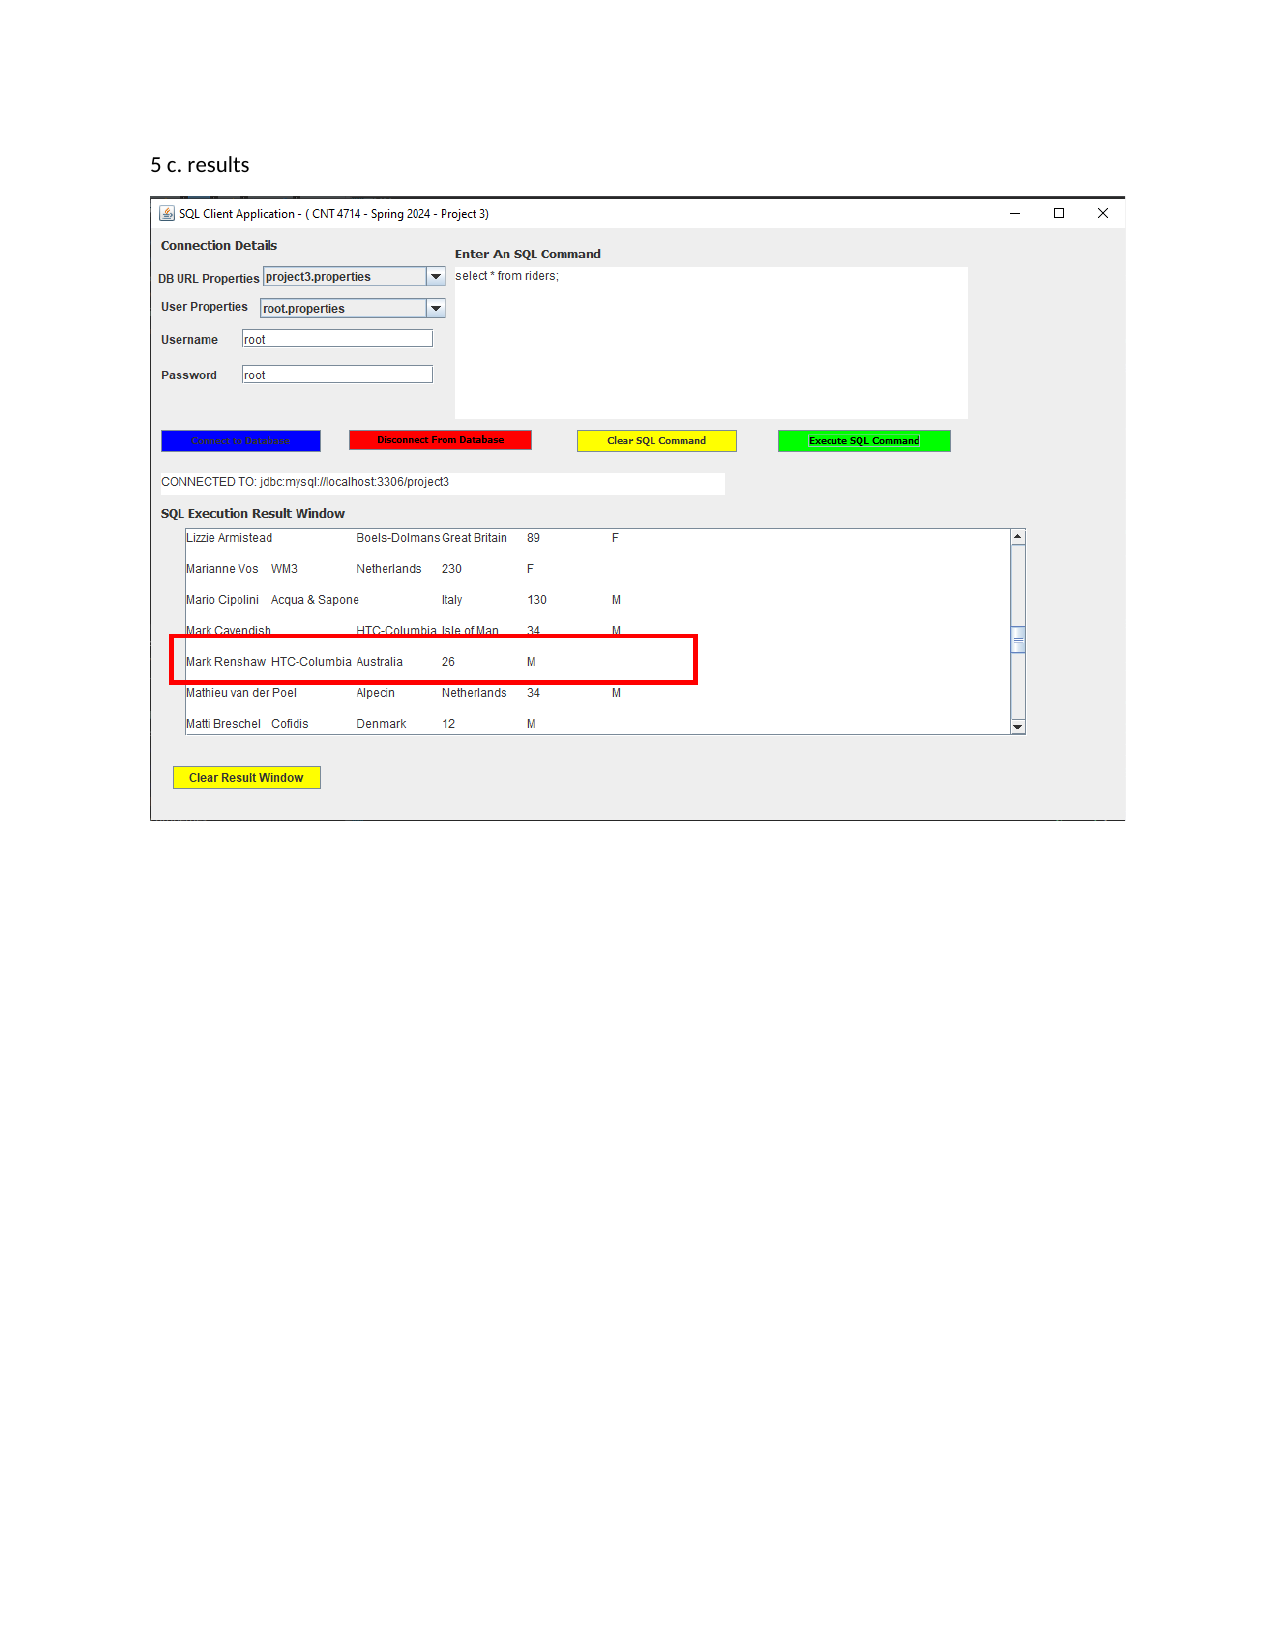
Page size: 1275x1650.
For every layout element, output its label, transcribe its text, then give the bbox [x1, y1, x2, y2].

picture [150, 196, 1125, 821]
text 5 c. results [150, 150, 1125, 178]
